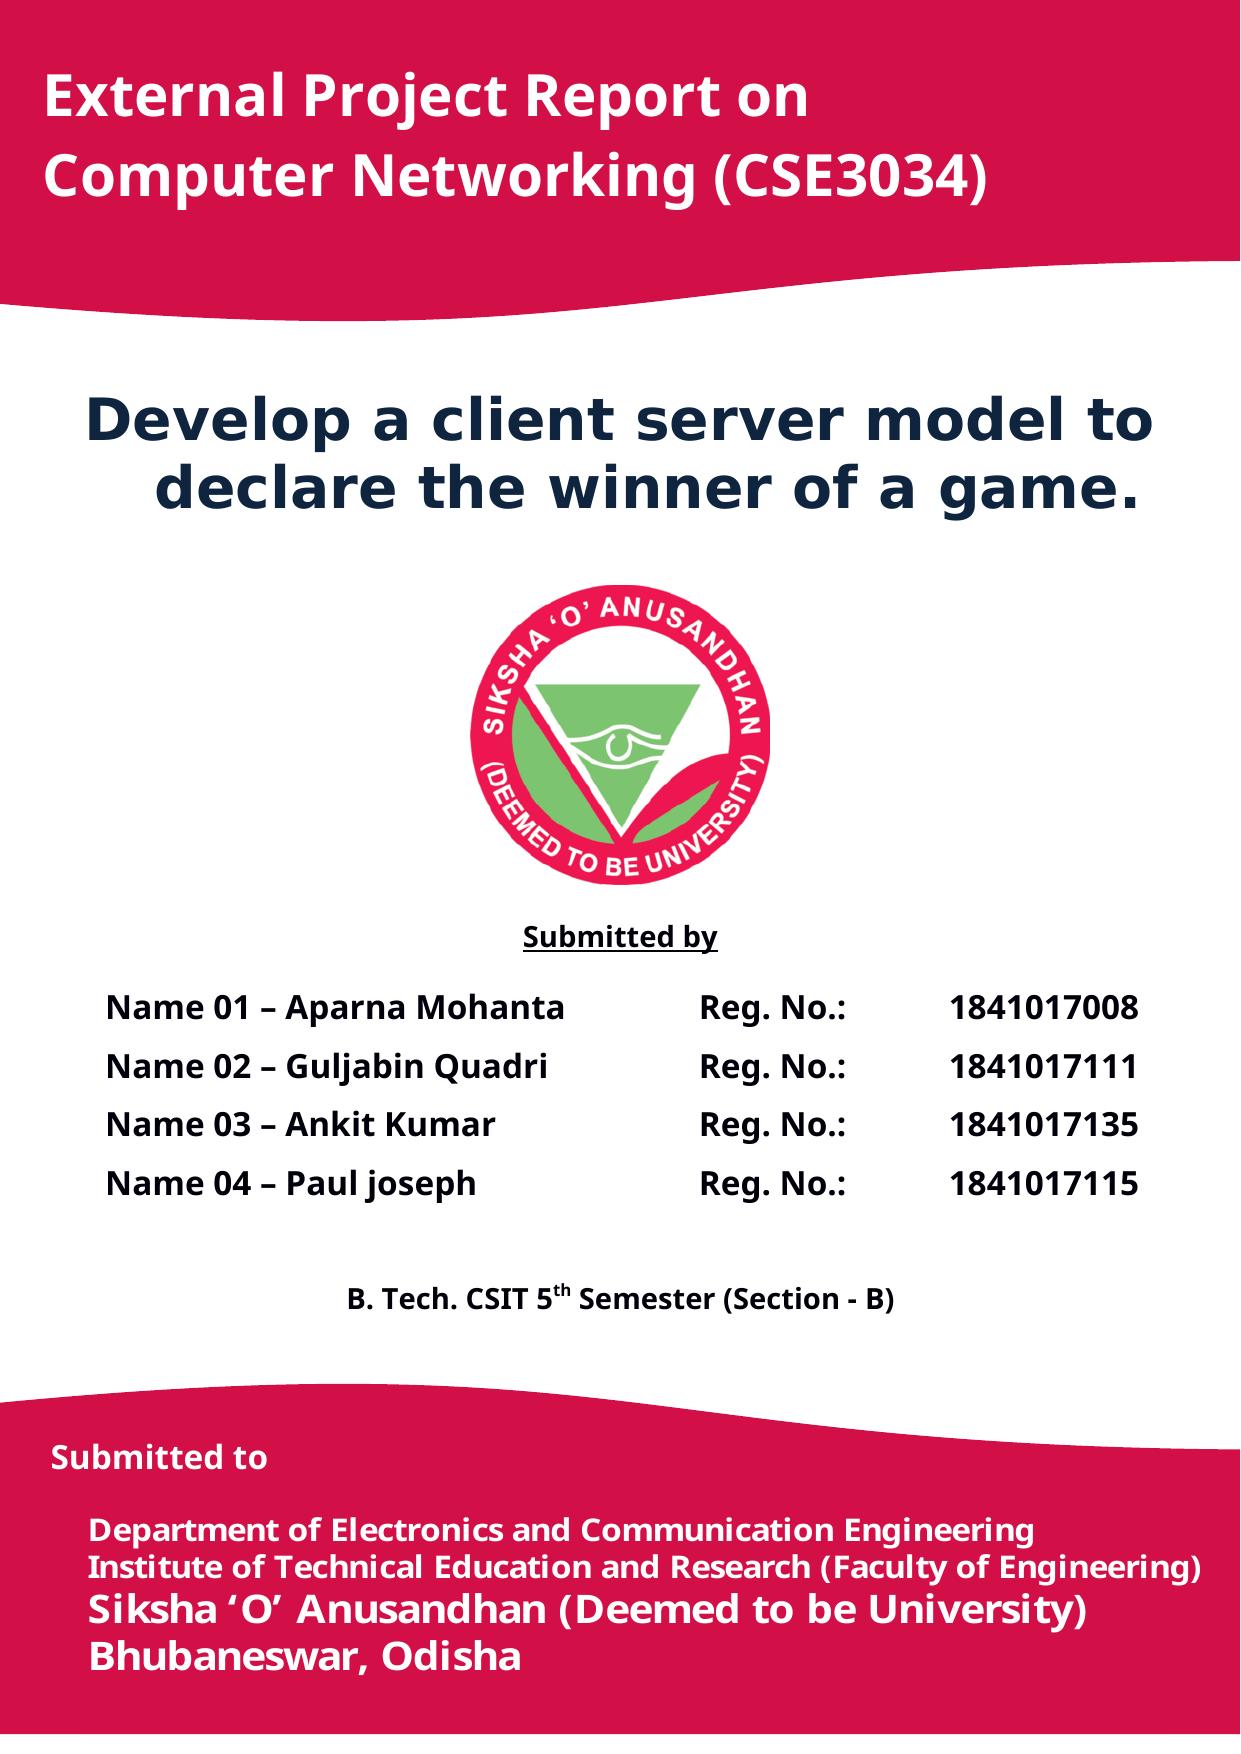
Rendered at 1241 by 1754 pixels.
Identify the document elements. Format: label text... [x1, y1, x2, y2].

table_header 1841017008 [878, 984, 1209, 1042]
table_cell Reg. No.: [667, 1160, 878, 1218]
table_cell Name 04 – Paul joseph [94, 1160, 667, 1218]
table_cell Reg. No.: [667, 1101, 878, 1159]
table_cell Name 02 – Guljabin Quadri [94, 1043, 667, 1101]
table_cell Name 03 – Ankit Kumar [94, 1101, 667, 1159]
table_header Name 01 – Aparna Mohanta [94, 984, 667, 1042]
table_cell 1841017115 [878, 1160, 1209, 1218]
table_cell 1841017135 [878, 1101, 1209, 1159]
text B. Tech. CSIT 5th Semester (Section - B) [75, 1278, 1165, 1318]
text Submitted by [75, 916, 1165, 956]
picture [470, 585, 770, 885]
table_header Reg. No.: [667, 984, 878, 1042]
table_cell 1841017111 [878, 1043, 1209, 1101]
table_cell Reg. No.: [667, 1043, 878, 1101]
subtitle Develop a client server model to declare the winner of a game. [75, 387, 1165, 522]
